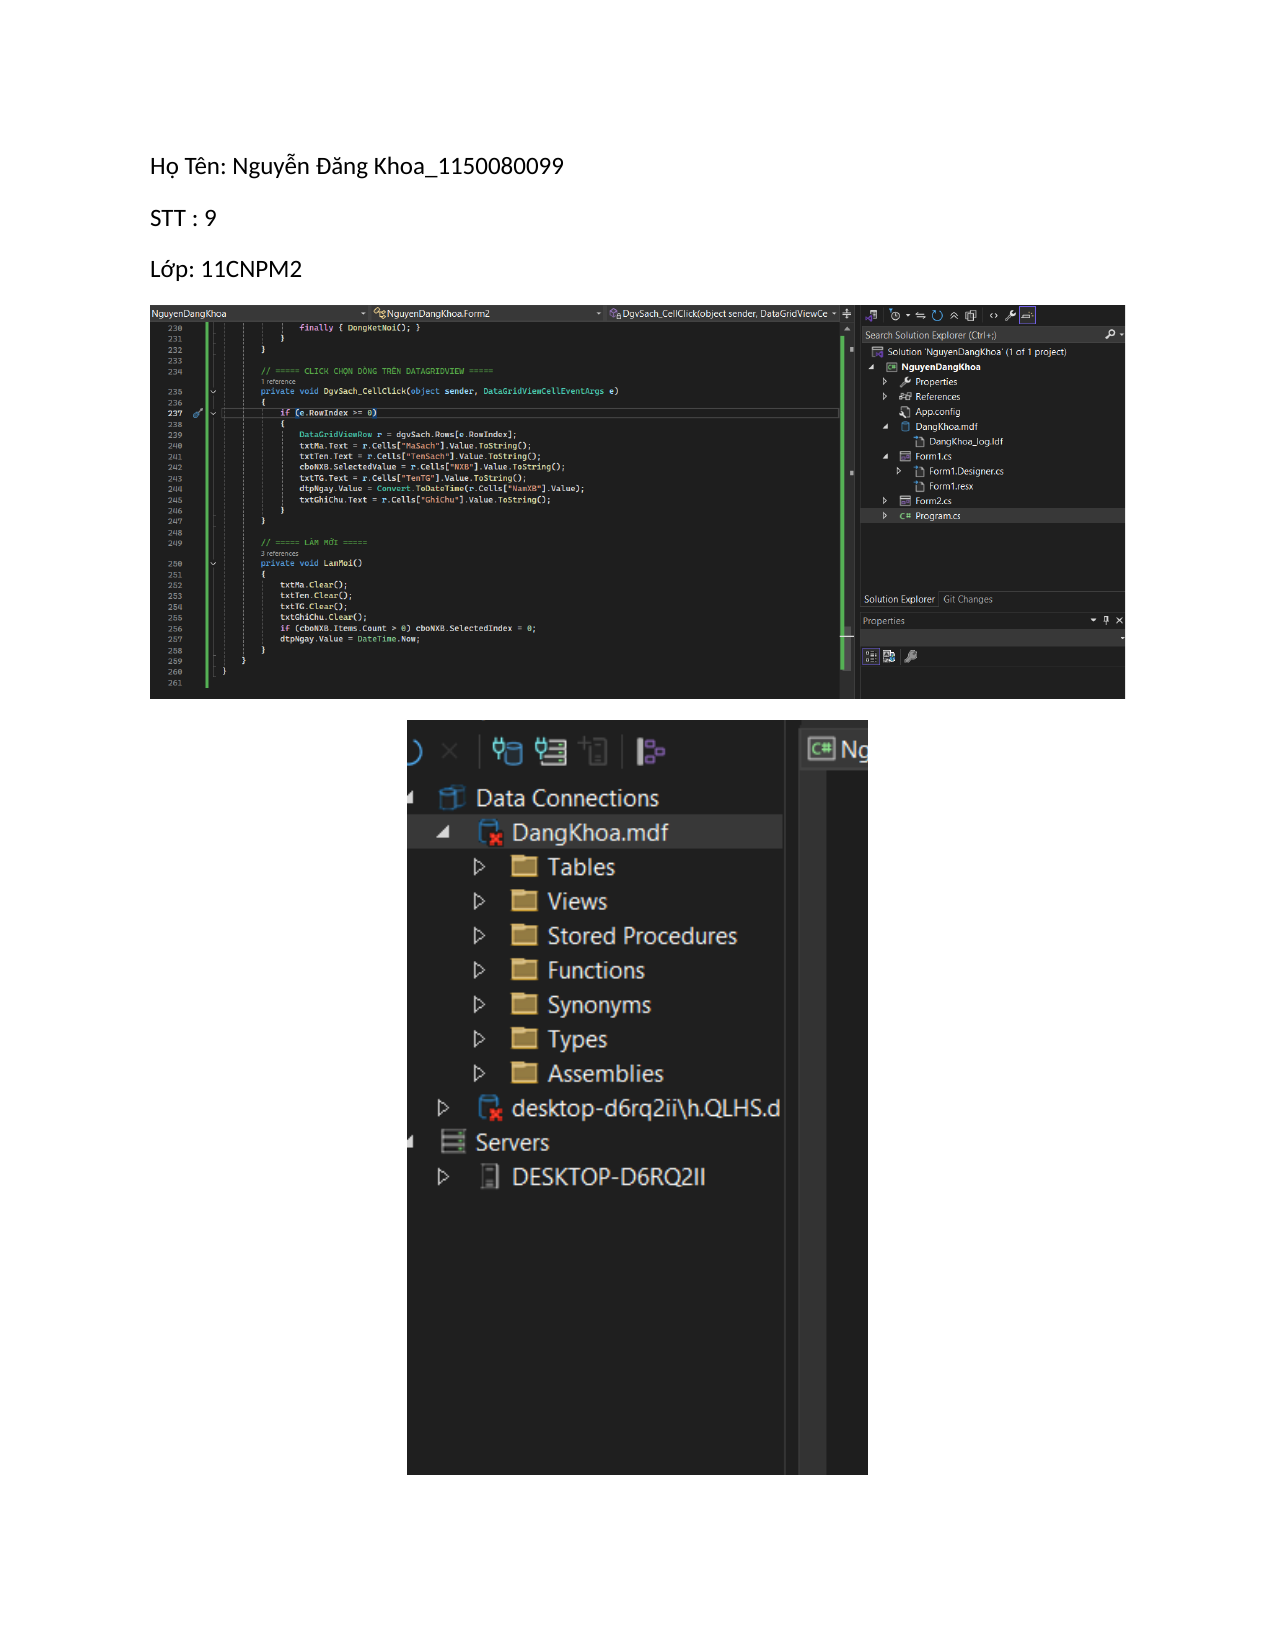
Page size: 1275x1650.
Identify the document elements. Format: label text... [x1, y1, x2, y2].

text Lớp: 11CNPM2 [150, 253, 1125, 284]
picture [407, 720, 868, 1475]
text Họ Tên: Nguyễn Đăng Khoa_1150080099 [150, 150, 1125, 181]
text STT : 9 [150, 202, 1125, 232]
picture [150, 305, 1125, 699]
